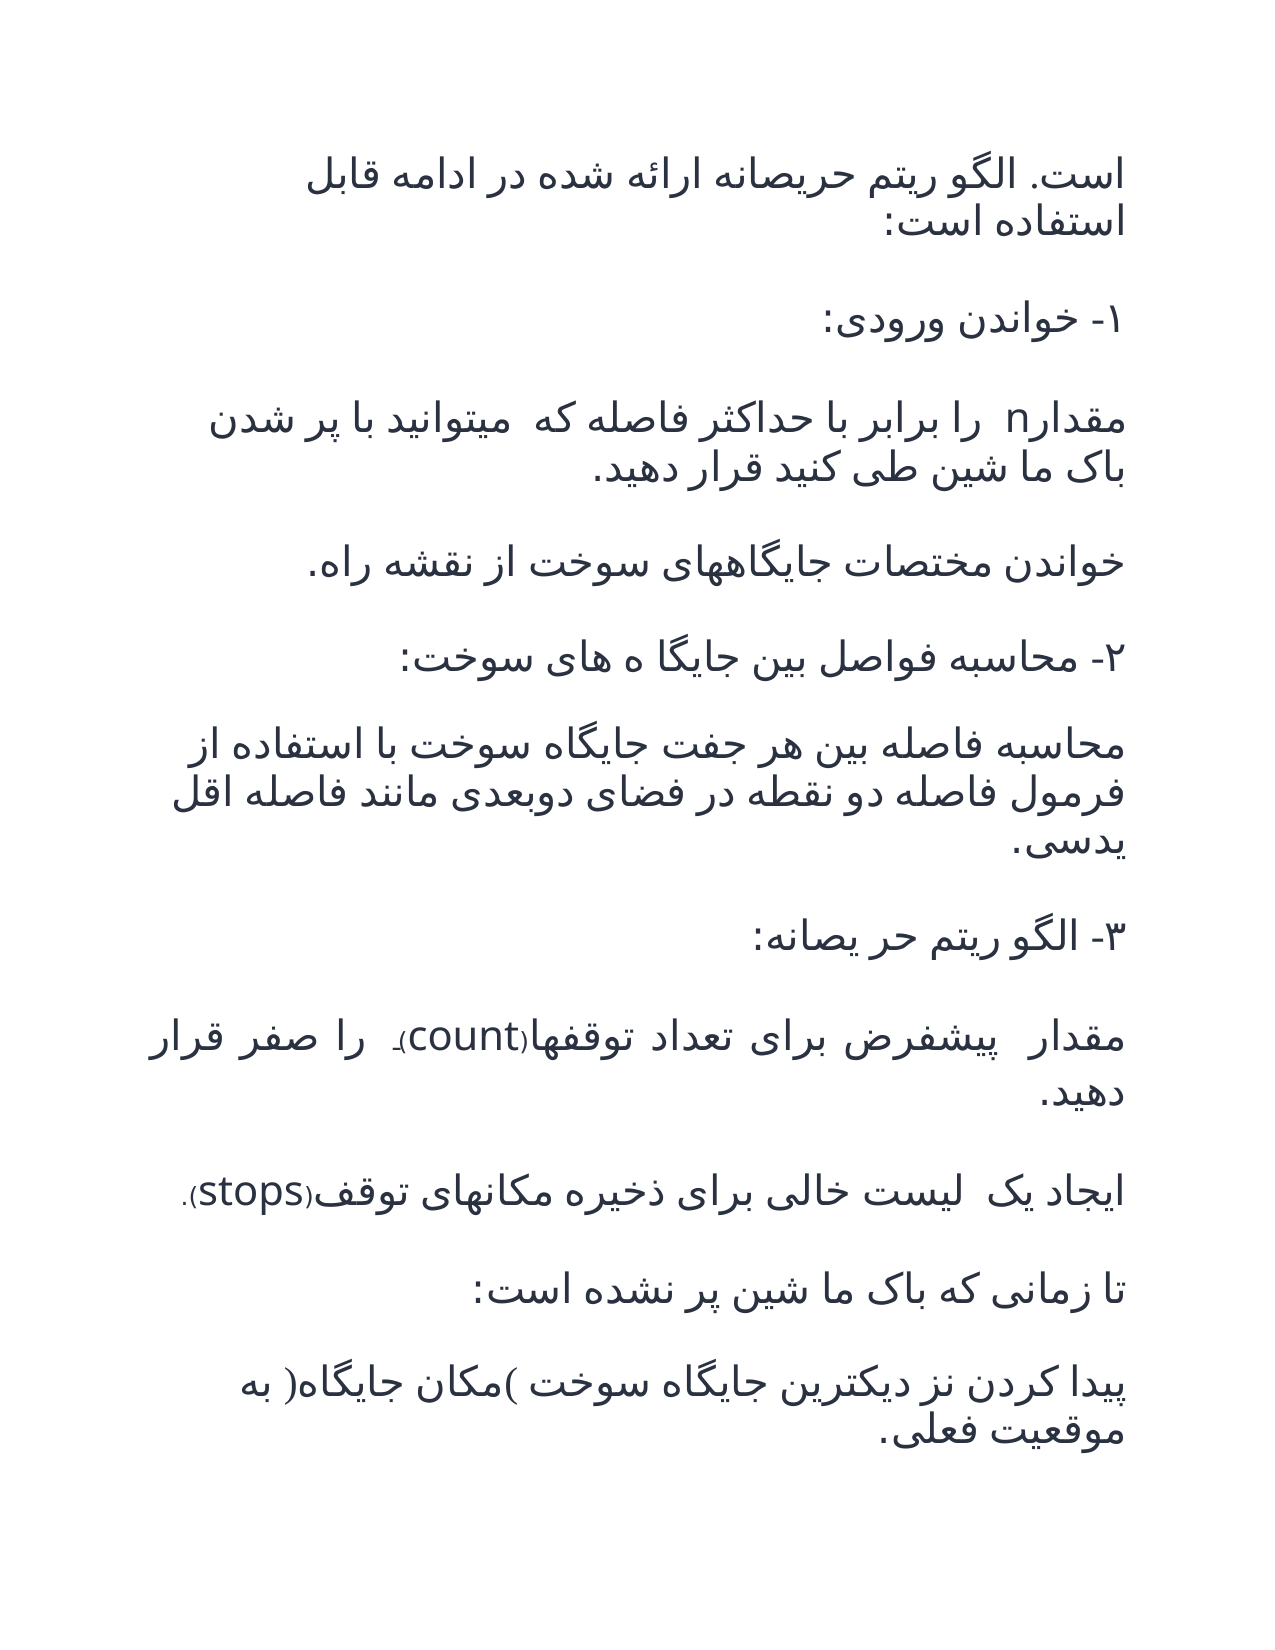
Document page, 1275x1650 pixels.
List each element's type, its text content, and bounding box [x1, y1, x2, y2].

text ایجاد یک لیست خالی برای ذخیره مکانهای توقف(stops). [150, 1161, 1127, 1218]
text خواندن مختصات جایگاههای سوخت از نقشه راه. [150, 538, 1127, 587]
text تا زمانی که باک ما شین پر نشده است: [150, 1264, 1127, 1313]
text ۲- محاسبه فواصل بین جایگا ه های سوخت: [150, 632, 1127, 681]
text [204, 151, 1127, 246]
text مقدارn را برابر با حداکثر فاصله که میتوانید با پر شدن باک ما شین طی کنید قرار دهید. [160, 388, 1127, 492]
text پیدا کردن نز دیکترین جایگاه سوخت )مکان جایگاه( به موقعیت فعلی. [204, 1359, 1127, 1453]
text مقدار پیشفرض برای تعداد توقفها(count) را صفر قرار دهید. [150, 1006, 1127, 1115]
text ۱- خواندن ورودی: [150, 293, 1127, 342]
text ۳- الگو ریتم حر یصانه: [150, 911, 1127, 960]
text محاسبه فاصله بین هر جفت جایگاه سوخت با استفاده از فرمول فاصله دو نقطه در فضای دوبعدی مانند فاصله اقل یدسی. [168, 721, 1127, 863]
